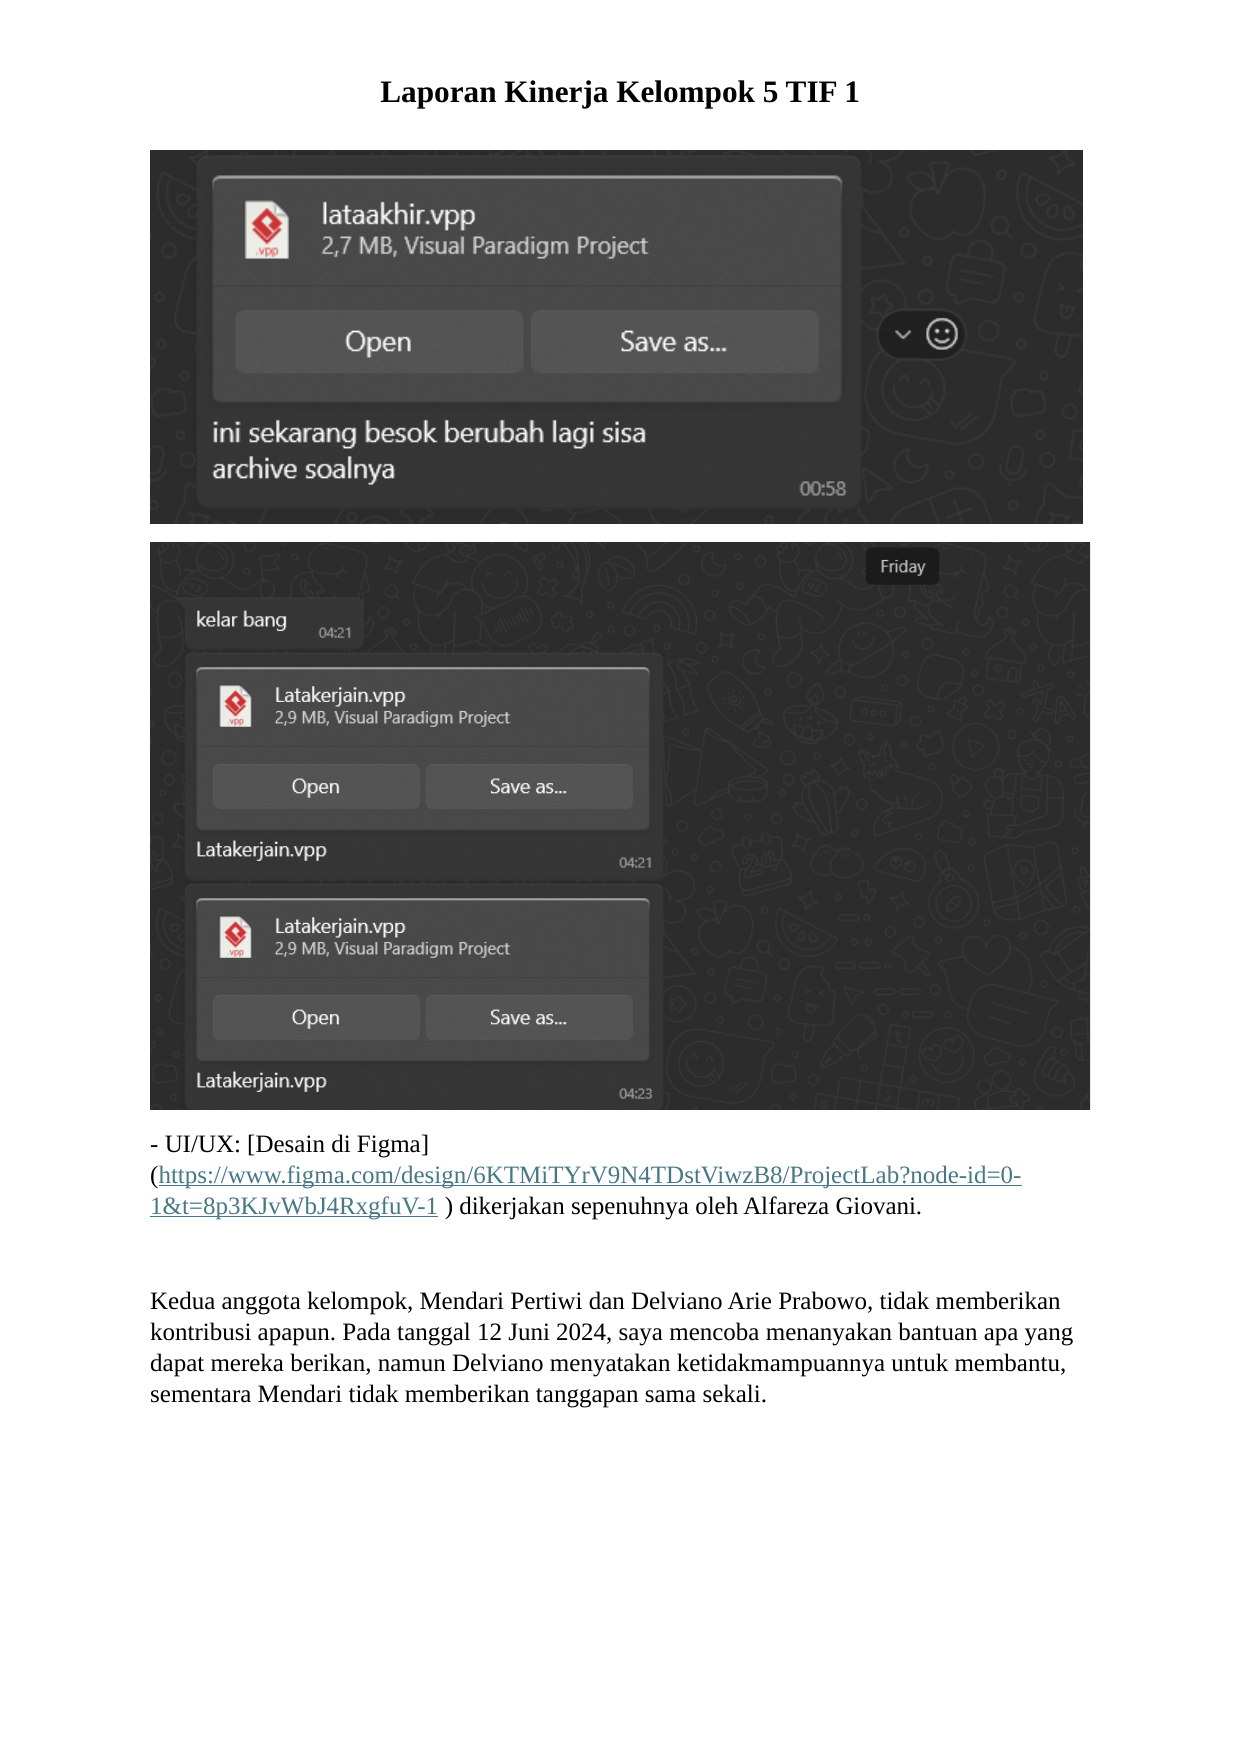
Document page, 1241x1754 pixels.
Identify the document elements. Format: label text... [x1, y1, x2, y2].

text Kedua anggota kelompok, Mendari Pertiwi dan Delviano Arie Prabowo, tidak memberikan kontribusi apapun. Pada tanggal 12 Juni 2024, saya mencoba menanyakan bantuan apa yang dapat mereka berikan, namun Delviano menyatakan ketidakmampuannya untuk membantu, sementara Mendari tidak memberikan tanggapan sama sekali. [150, 1286, 1090, 1408]
text - UI/UX: [Desain di Figma] (https://www.figma.com/design/6KTMiTYrV9N4TDstViwzB8/ProjectLab?node-id=0-1&t=8p3KJvWbJ4RxgfuV-1 ) dikerjakan sepenuhnya oleh Alfareza Giovani. [150, 1129, 1090, 1219]
picture [150, 150, 1083, 524]
picture [150, 542, 1091, 1110]
